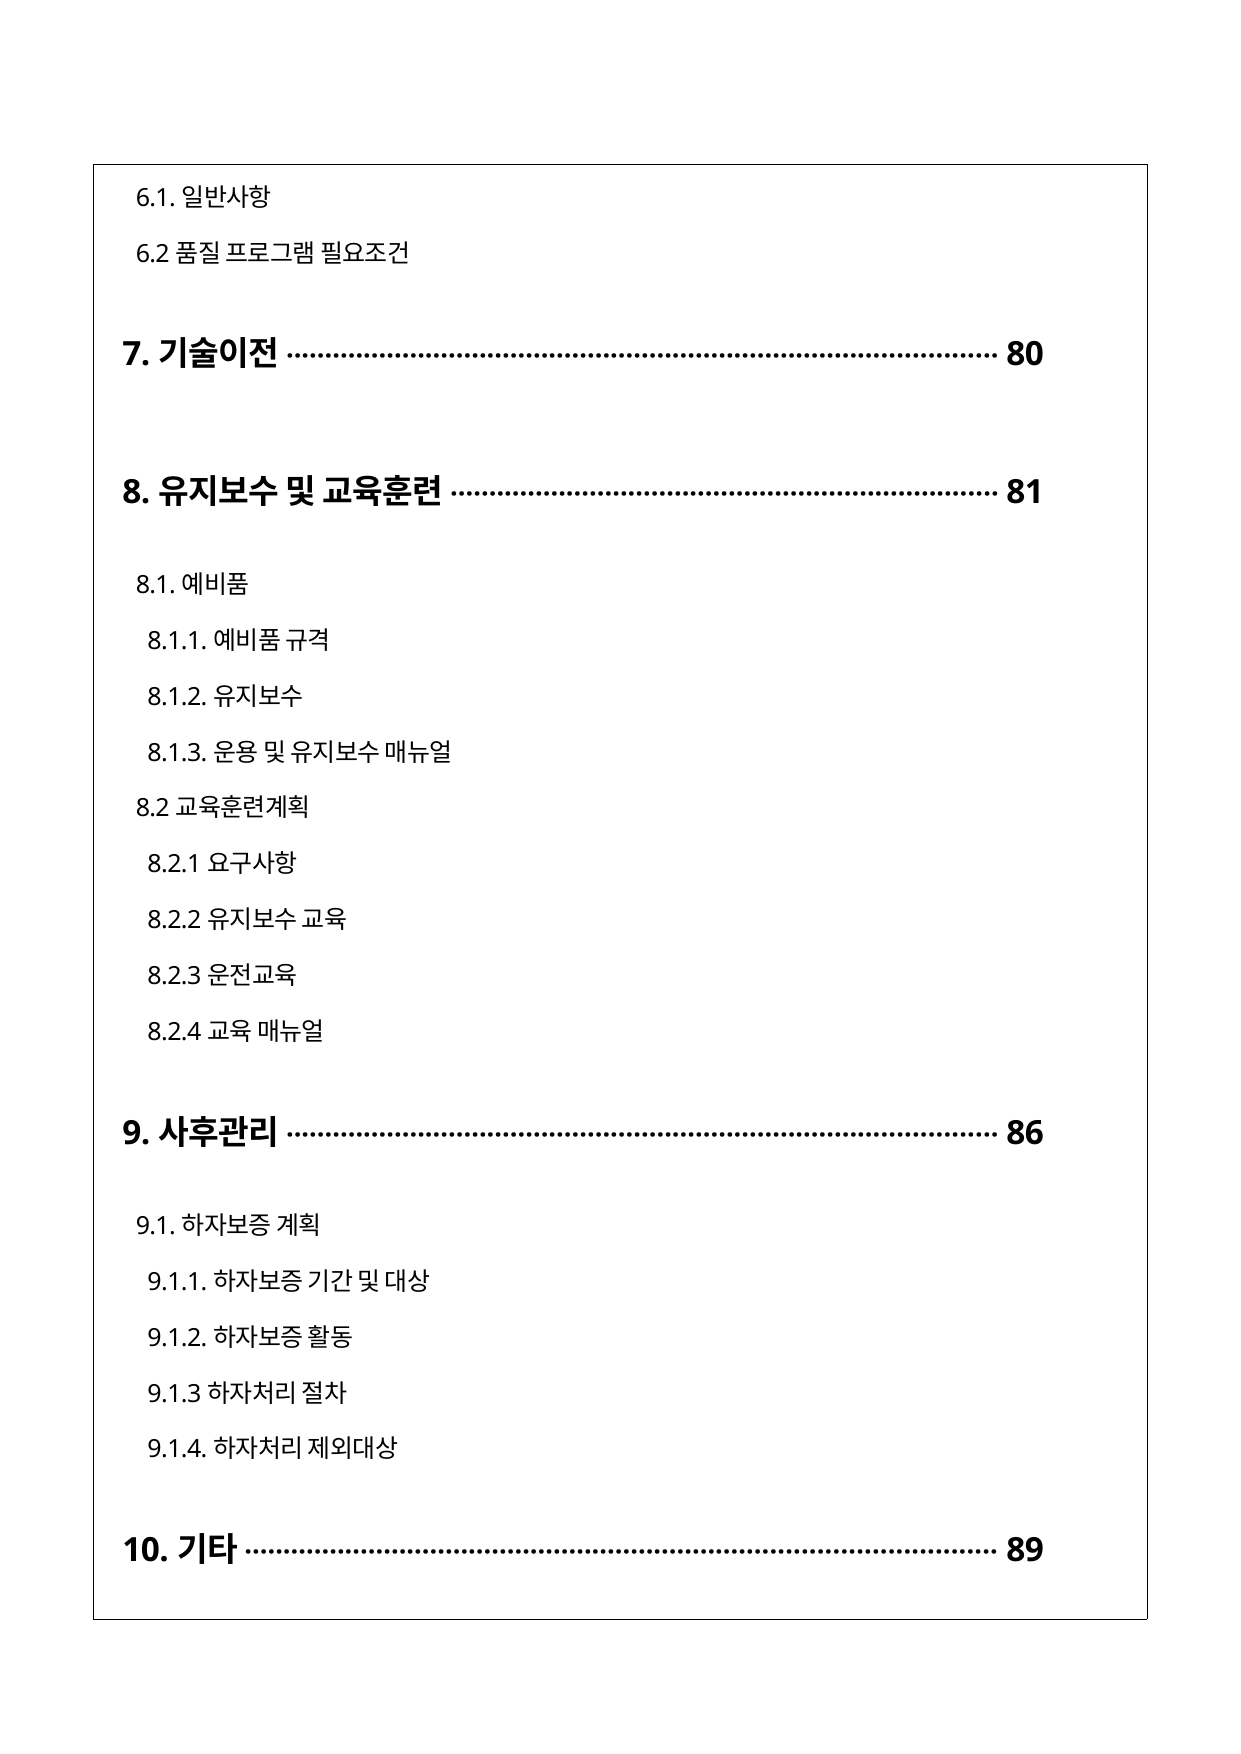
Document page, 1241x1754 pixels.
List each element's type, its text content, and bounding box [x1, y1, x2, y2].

text 6.1. 일반사항 [106, 177, 1134, 213]
text 8.1. 예비품 [106, 564, 1134, 600]
text 6.2 품질 프로그램 필요조건 [106, 233, 1134, 269]
text 9.1.2. 하자보증 활동 [106, 1317, 1134, 1353]
text 8.1.2. 유지보수 [106, 676, 1134, 712]
text 9. 사후관리 86 [106, 1106, 1134, 1154]
text 9.1.4. 하자처리 제외대상 [106, 1429, 1134, 1465]
text 8.1.3. 운용 및 유지보수 매뉴얼 [106, 732, 1134, 768]
text 8. 유지보수 및 교육훈련 81 [106, 464, 1134, 513]
text 7. 기술이전 80 [106, 327, 1134, 375]
text 9.1. 하자보증 계획 [106, 1205, 1134, 1241]
text 8.2.2 유지보수 교육 [106, 900, 1134, 936]
text 8.2.1 요구사항 [106, 844, 1134, 880]
text 8.2 교육훈련계획 [106, 788, 1134, 824]
text 9.1.3 하자처리 절차 [106, 1373, 1134, 1409]
text 10. 기타 89 [106, 1523, 1134, 1571]
text 8.2.4 교육 매뉴얼 [106, 1012, 1134, 1048]
text 9.1.1. 하자보증 기간 및 대상 [106, 1261, 1134, 1297]
text 8.1.1. 예비품 규격 [106, 620, 1134, 656]
text 8.2.3 운전교육 [106, 956, 1134, 992]
